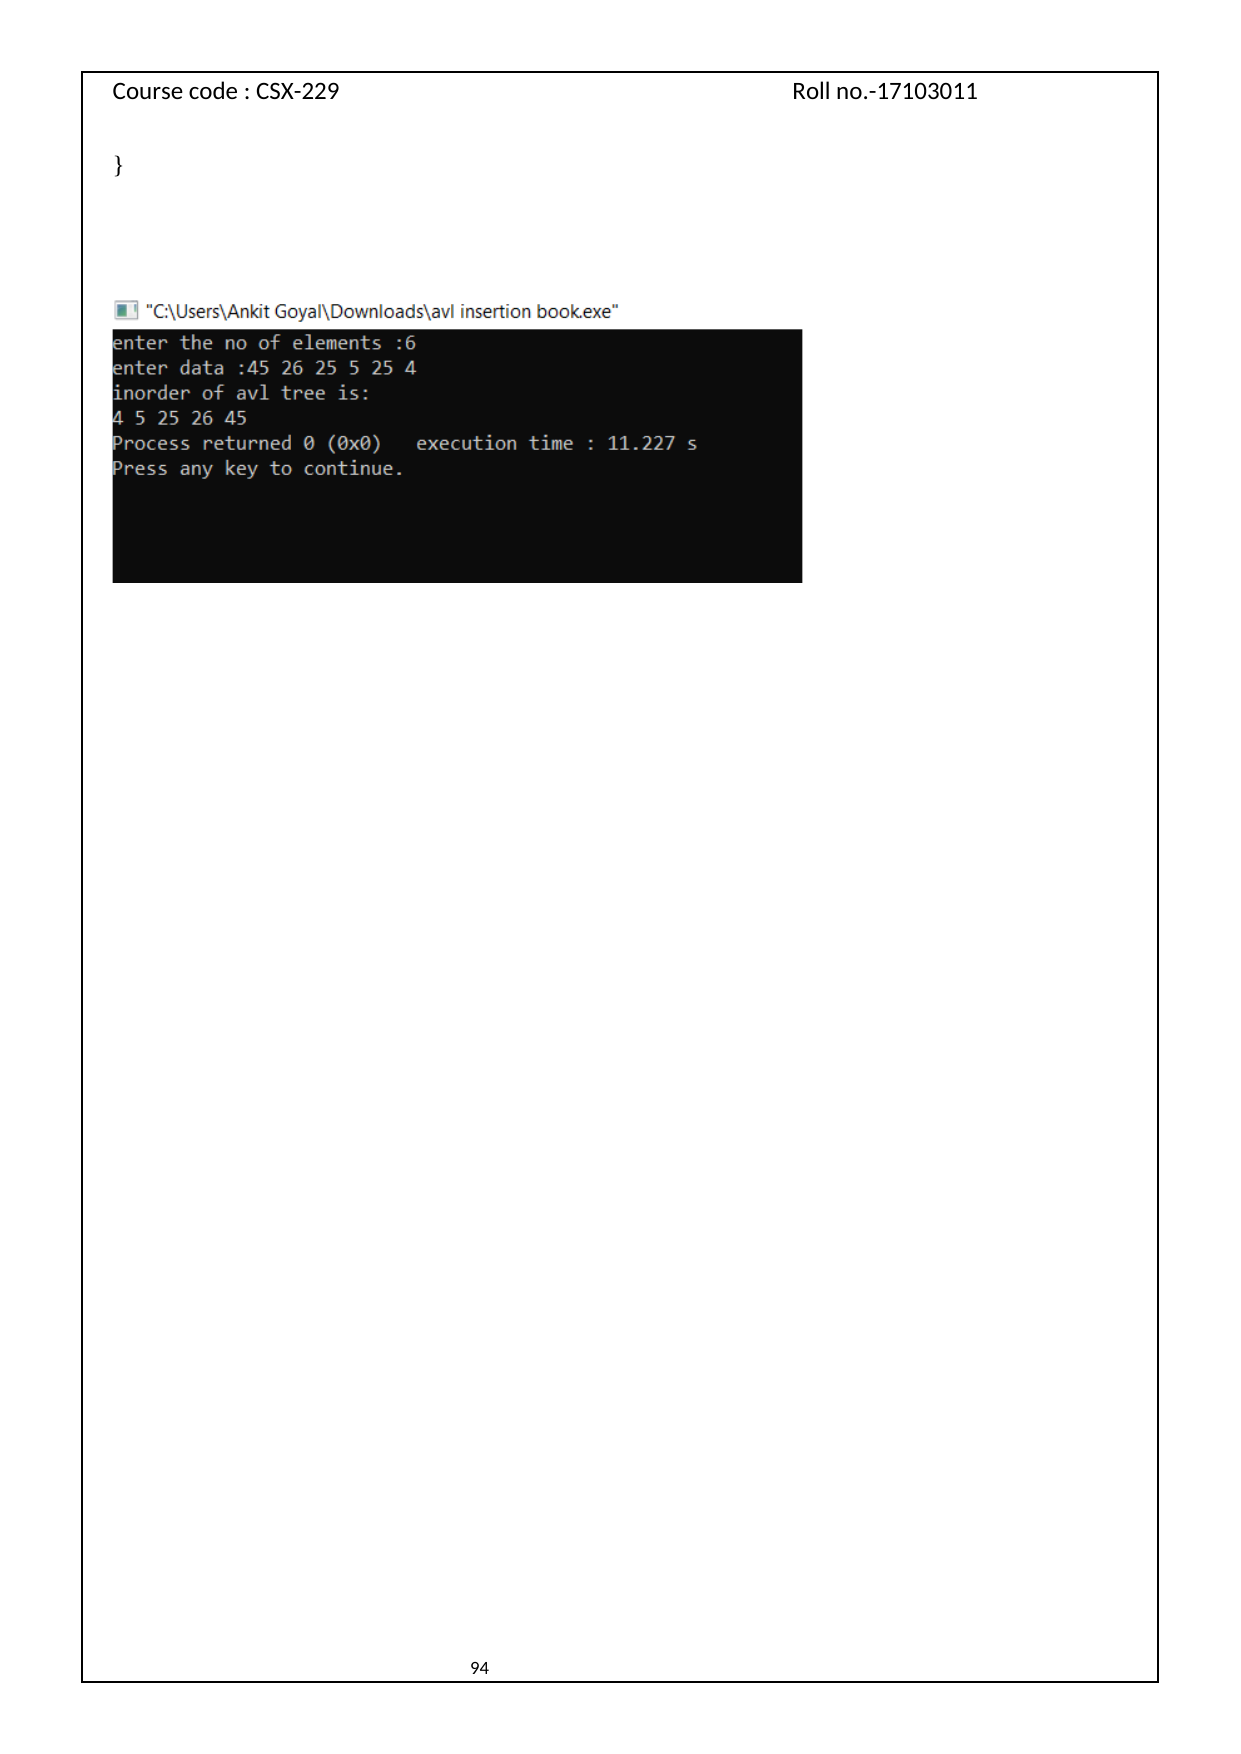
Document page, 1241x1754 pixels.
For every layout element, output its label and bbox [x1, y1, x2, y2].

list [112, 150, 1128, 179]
picture [112, 293, 803, 583]
